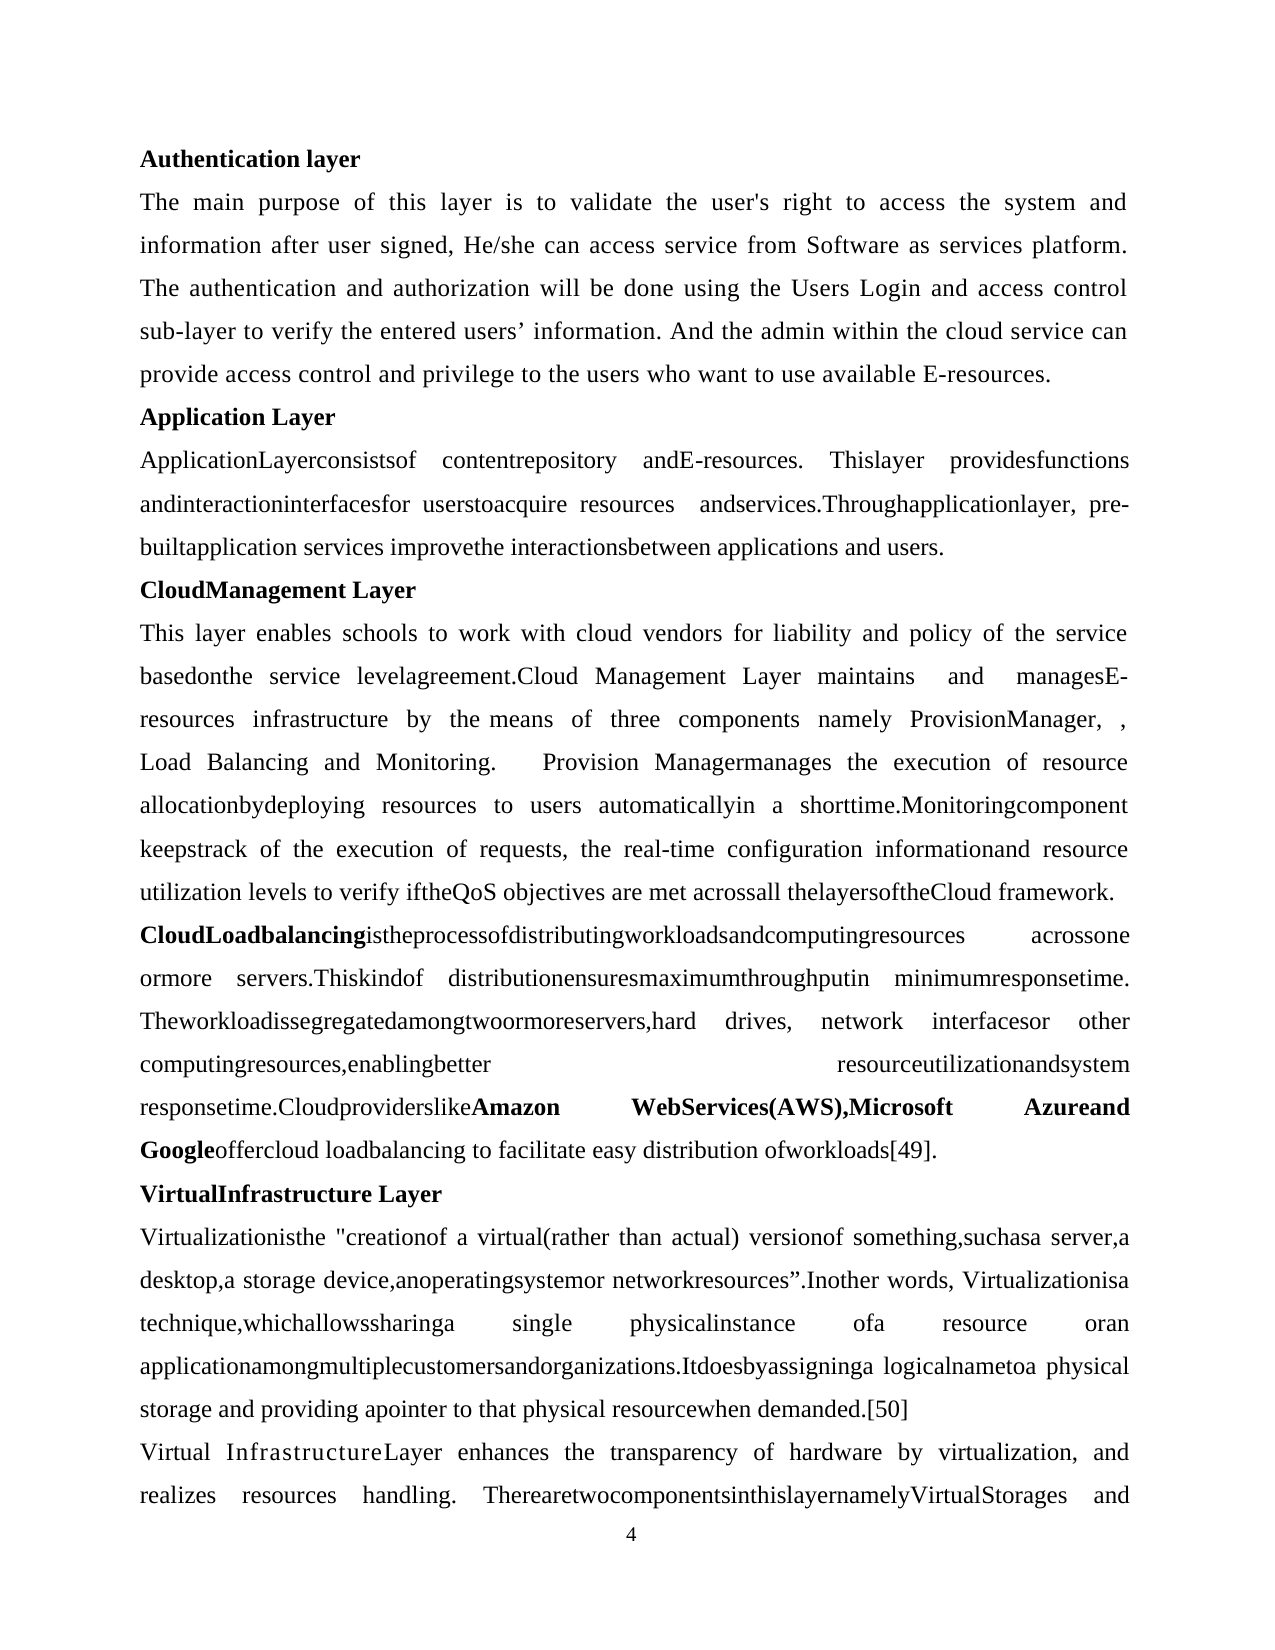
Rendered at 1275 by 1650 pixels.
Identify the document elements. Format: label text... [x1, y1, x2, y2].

text Virtualizationisthe "creationof a virtual(rather than actual) versionof something,suchasa server,a desktop,a storage device,anoperatingsystemor networkresources”.Inother words, Virtualizationisa technique,whichallowssharinga single physicalinstance ofa resource oran applicationamongmultiplecustomersandorganizations.Itdoesbyassigninga logicalnametoa physical storage and providing apointer to that physical resourcewhen demanded.[50] [139, 1222, 1129, 1423]
text VirtualInfrastructure Layer [139, 1179, 514, 1207]
text Application Layer [139, 402, 389, 431]
text ApplicationLayerconsistsof contentrepository andE-resources. Thislayer providesfunctions andinteractioninterfacesfor userstoacquire resources andservices.Throughapplicationlayer, pre-builtapplication services improvethe interactionsbetween applications and users. [139, 446, 1129, 561]
text CloudManagement Layer [139, 575, 436, 604]
text Authentication layer [139, 144, 411, 172]
text This layer enables schools to work with cloud vendors for liability and policy of the service basedonthe service levelagreement.Cloud Management Layer maintains and managesE- resources infrastructure by the means of three components namely ProvisionManager, , Load Balancing and Monitoring. Provision Managermanages the execution of resource allocationbydeploying resources to users automaticallyin a shorttime.Monitoringcomponent keepstrack of the execution of requests, the real-time configuration informationand resource utilization levels to verify iftheQoS objectives are met acrossall thelayersoftheCloud framework. [139, 618, 1130, 906]
text The main purpose of this layer is to validate the user's right to access the system and information after user signed, He/she can access service from Software as services platform. The authentication and authorization will be done using the Users Login and access control sub-layer to verify the entered users’ information. And the admin within the cloud service can provide access control and privilege to the users who want to use available E-resources. [139, 187, 1129, 388]
text CloudLoadbalancingistheprocessofdistributingworkloadsandcomputingresources acrossone ormore servers.Thiskindof distributionensuresmaximumthroughputin minimumresponsetime. Theworkloadissegregatedamongtwoormoreservers,hard drives, network interfacesor other computingresources,enablingbetter resourceutilizationandsystem responsetime.CloudproviderslikeAmazon WebServices(AWS),Microsoft Azureand Googleoffercloud loadbalancing to facilitate easy distribution ofworkloads[49]. [139, 920, 1130, 1164]
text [139, 1437, 1129, 1509]
